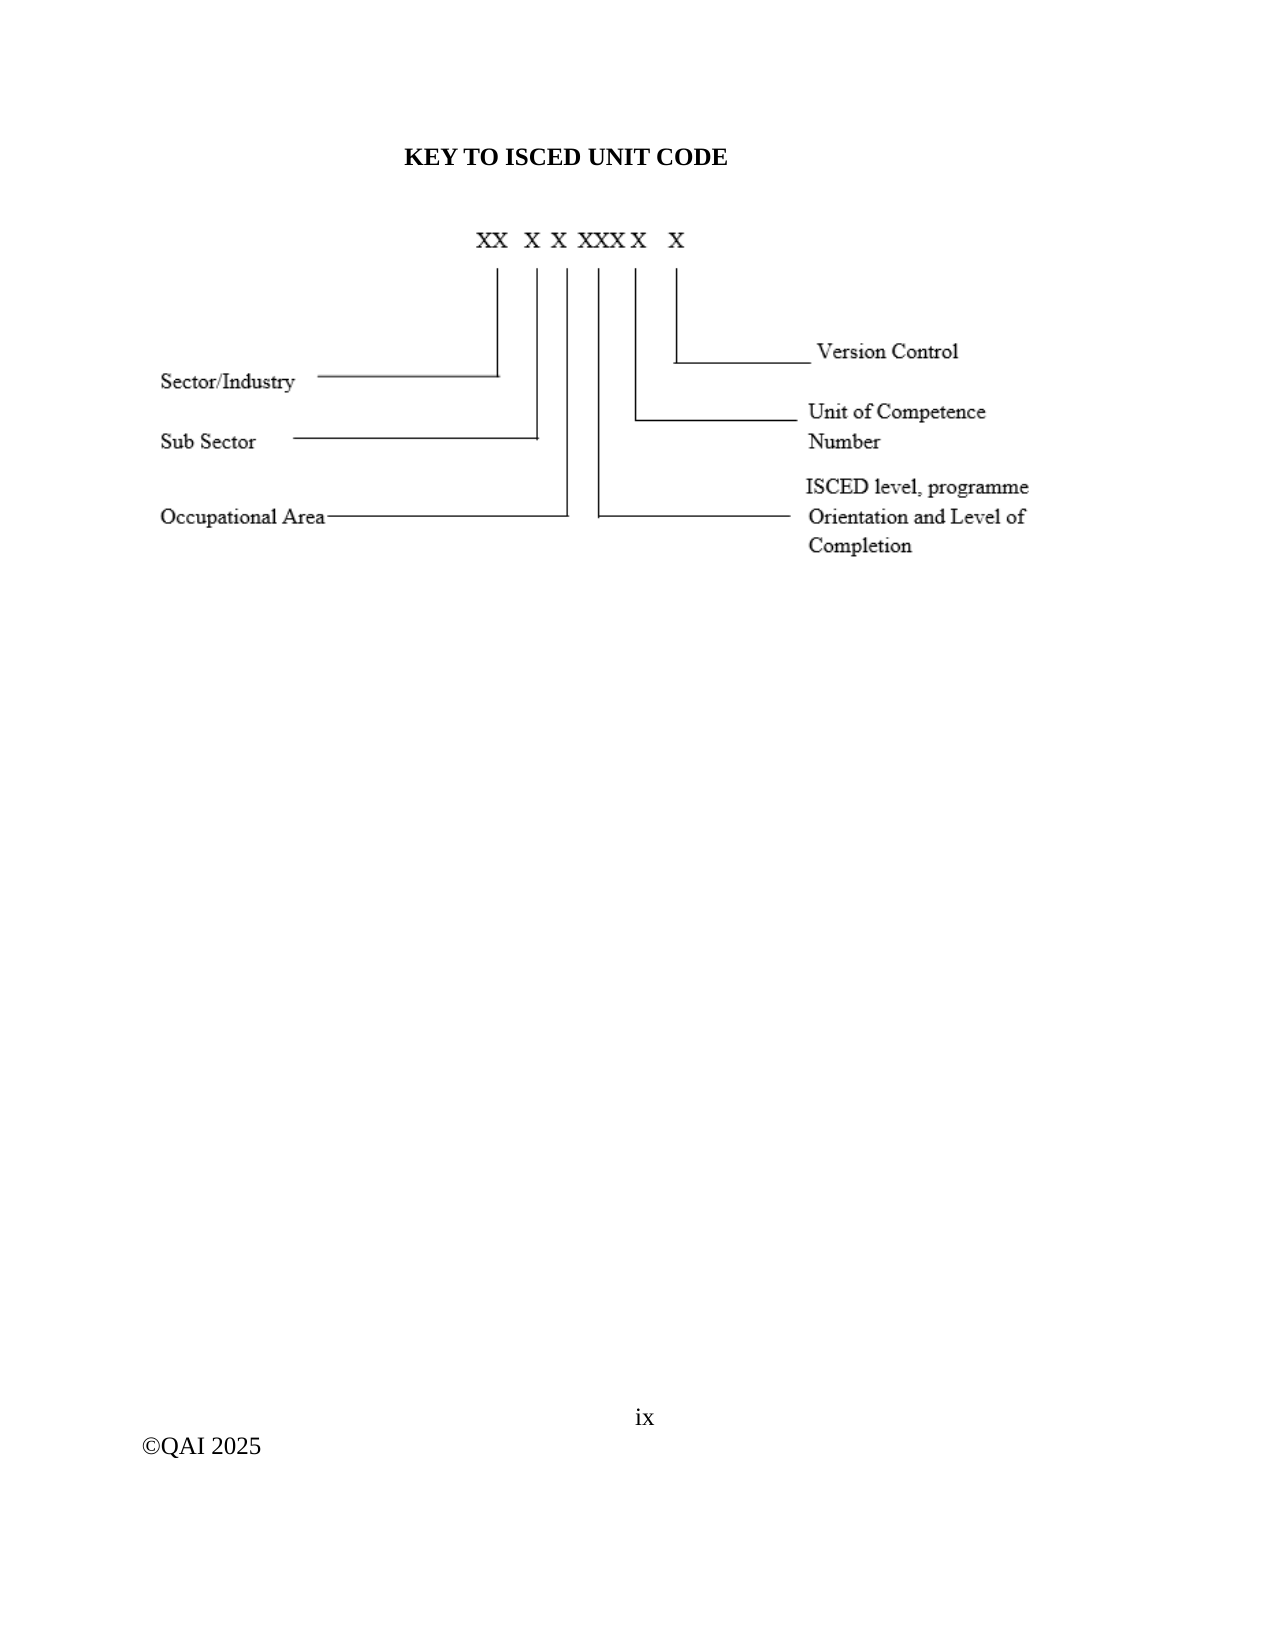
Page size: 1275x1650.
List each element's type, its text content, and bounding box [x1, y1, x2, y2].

picture [155, 184, 1044, 614]
text KEY TO ISCED UNIT CODE [142, 142, 1110, 170]
